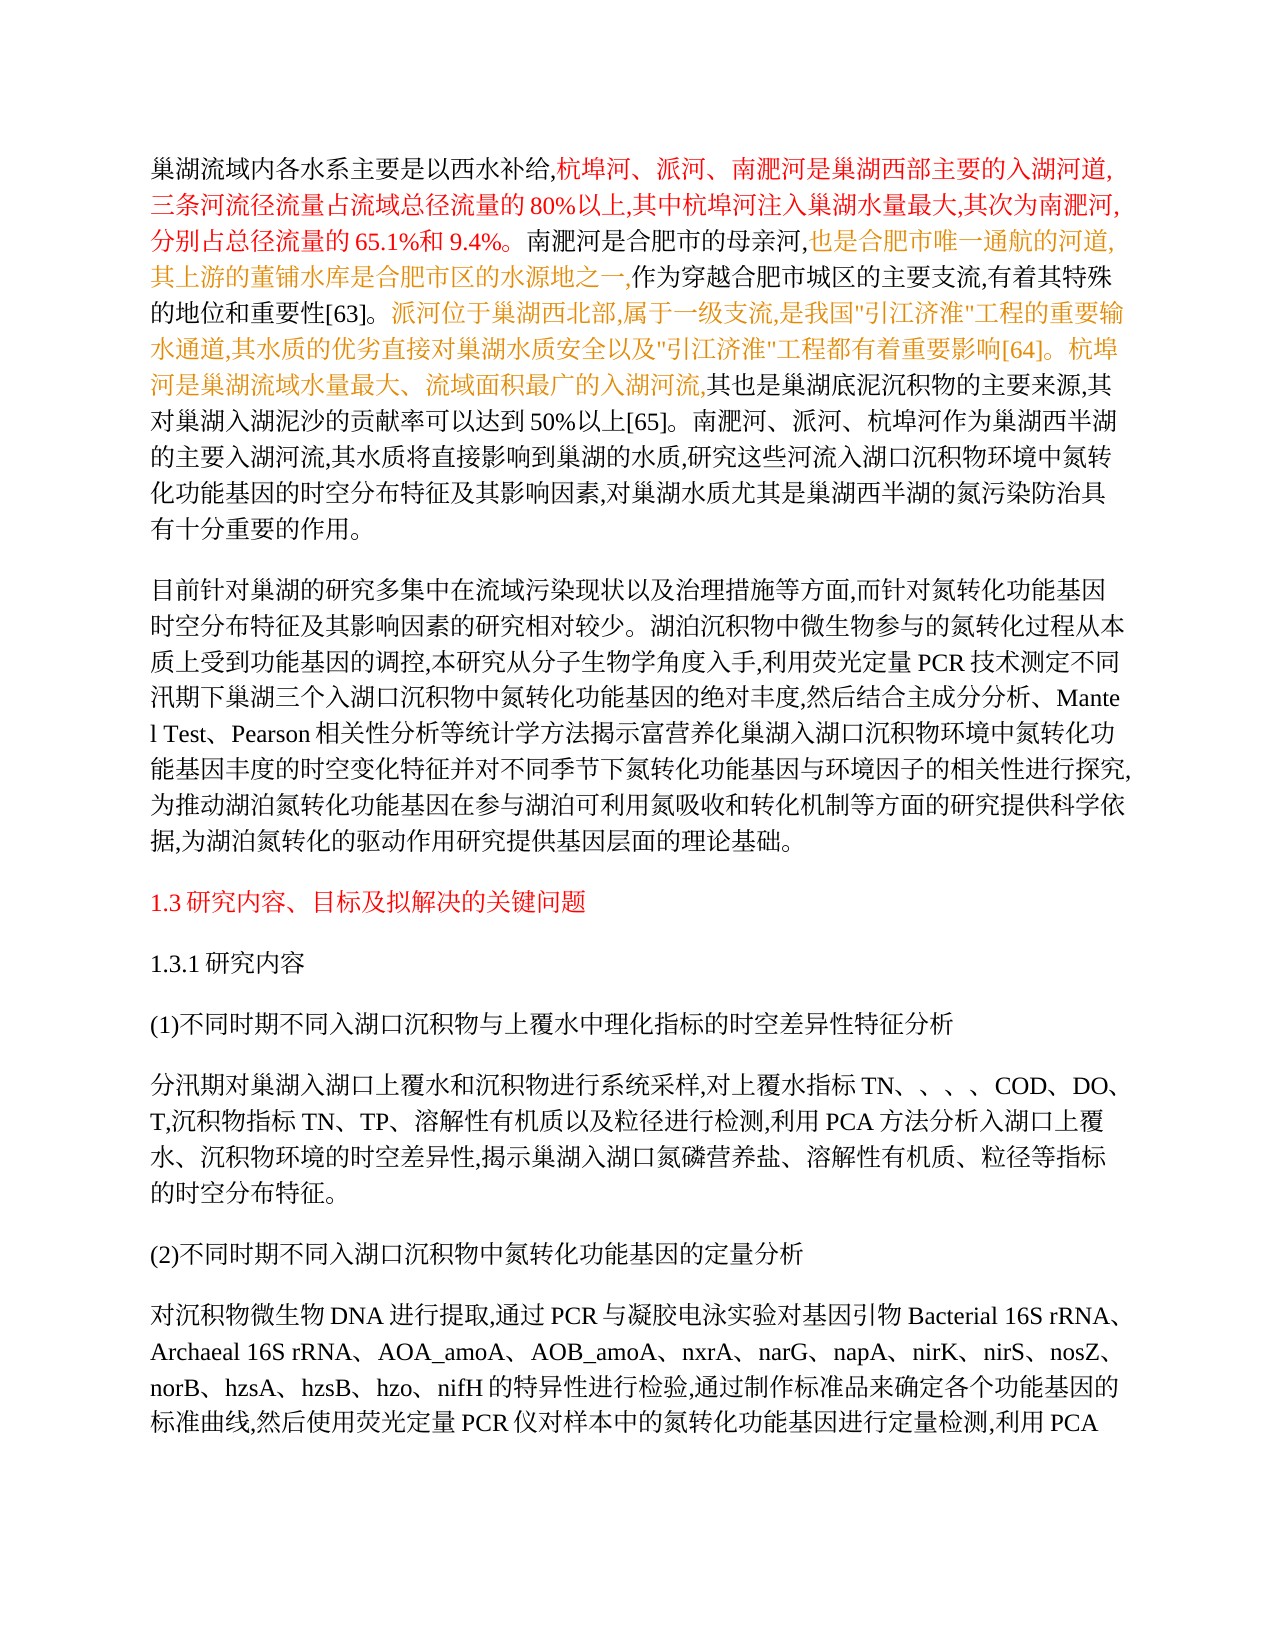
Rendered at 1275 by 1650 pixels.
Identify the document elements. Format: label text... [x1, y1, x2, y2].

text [150, 1295, 1125, 1439]
text (2)不同时期不同入湖口沉积物中氮转化功能基因的定量分析 [150, 1234, 1125, 1270]
text 1.3.1研究内容 [150, 944, 1125, 980]
text 目前针对巢湖的研究多集中在流域污染现状以及治理措施等方面,而针对氮转化功能基因时空分布特征及其影响因素的研究相对较少。湖泊沉积物中微生物参与的氮转化过程从本质上受到功能基因的调控,本研究从分子生物学角度入手,利用荧光定量PCR技术测定不同汛期下巢湖三个入湖口沉积物中氮转化功能基因的绝对丰度,然后结合主成分分析、Mantel Test、Pearson相关性分析等统计学方法揭示富营养化巢湖入湖口沉积物环境中氮转化功能基因丰度的时空变化特征并对不同季节下氮转化功能基因与环境因子的相关性进行探究,为推动湖泊氮转化功能基因在参与湖泊可利用氮吸收和转化机制等方面的研究提供科学依据,为湖泊氮转化的驱动作用研究提供基因层面的理论基础。 [150, 570, 1125, 858]
text (1)不同时期不同入湖口沉积物与上覆水中理化指标的时空差异性特征分析 [150, 1005, 1125, 1041]
text 1.3研究内容、目标及拟解决的关键问题 [150, 883, 1125, 919]
text 巢湖流域内各水系主要是以西水补给,杭埠河、派河、南淝河是巢湖西部主要的入湖河道,三条河流径流量占流域总径流量的80%以上,其中杭埠河注入巢湖水量最大,其次为南淝河,分别占总径流量的65.1%和9.4%。南淝河是合肥市的母亲河,也是合肥市唯一通航的河道,其上游的董铺水库是合肥市区的水源地之一,作为穿越合肥市城区的主要支流,有着其特殊的地位和重要性[63]。派河位于巢湖西北部,属于一级支流,是我国"引江济淮"工程的重要输水通道,其水质的优劣直接对巢湖水质安全以及"引江济淮"工程都有着重要影响[64]。杭埠河是巢湖流域水量最大、流域面积最广的入湖河流,其也是巢湖底泥沉积物的主要来源,其对巢湖入湖泥沙的贡献率可以达到50%以上[65]。南淝河、派河、杭埠河作为巢湖西半湖的主要入湖河流,其水质将直接影响到巢湖的水质,研究这些河流入湖口沉积物环境中氮转化功能基因的时空分布特征及其影响因素,对巢湖水质尤其是巢湖西半湖的氮污染防治具有十分重要的作用。 [150, 150, 1125, 545]
text 分汛期对巢湖入湖口上覆水和沉积物进行系统采样,对上覆水指标TN、、、、COD、DO、T,沉积物指标TN、TP、溶解性有机质以及粒径进行检测,利用PCA方法分析入湖口上覆水、沉积物环境的时空差异性,揭示巢湖入湖口氮磷营养盐、溶解性有机质、粒径等指标的时空分布特征。 [150, 1066, 1125, 1209]
